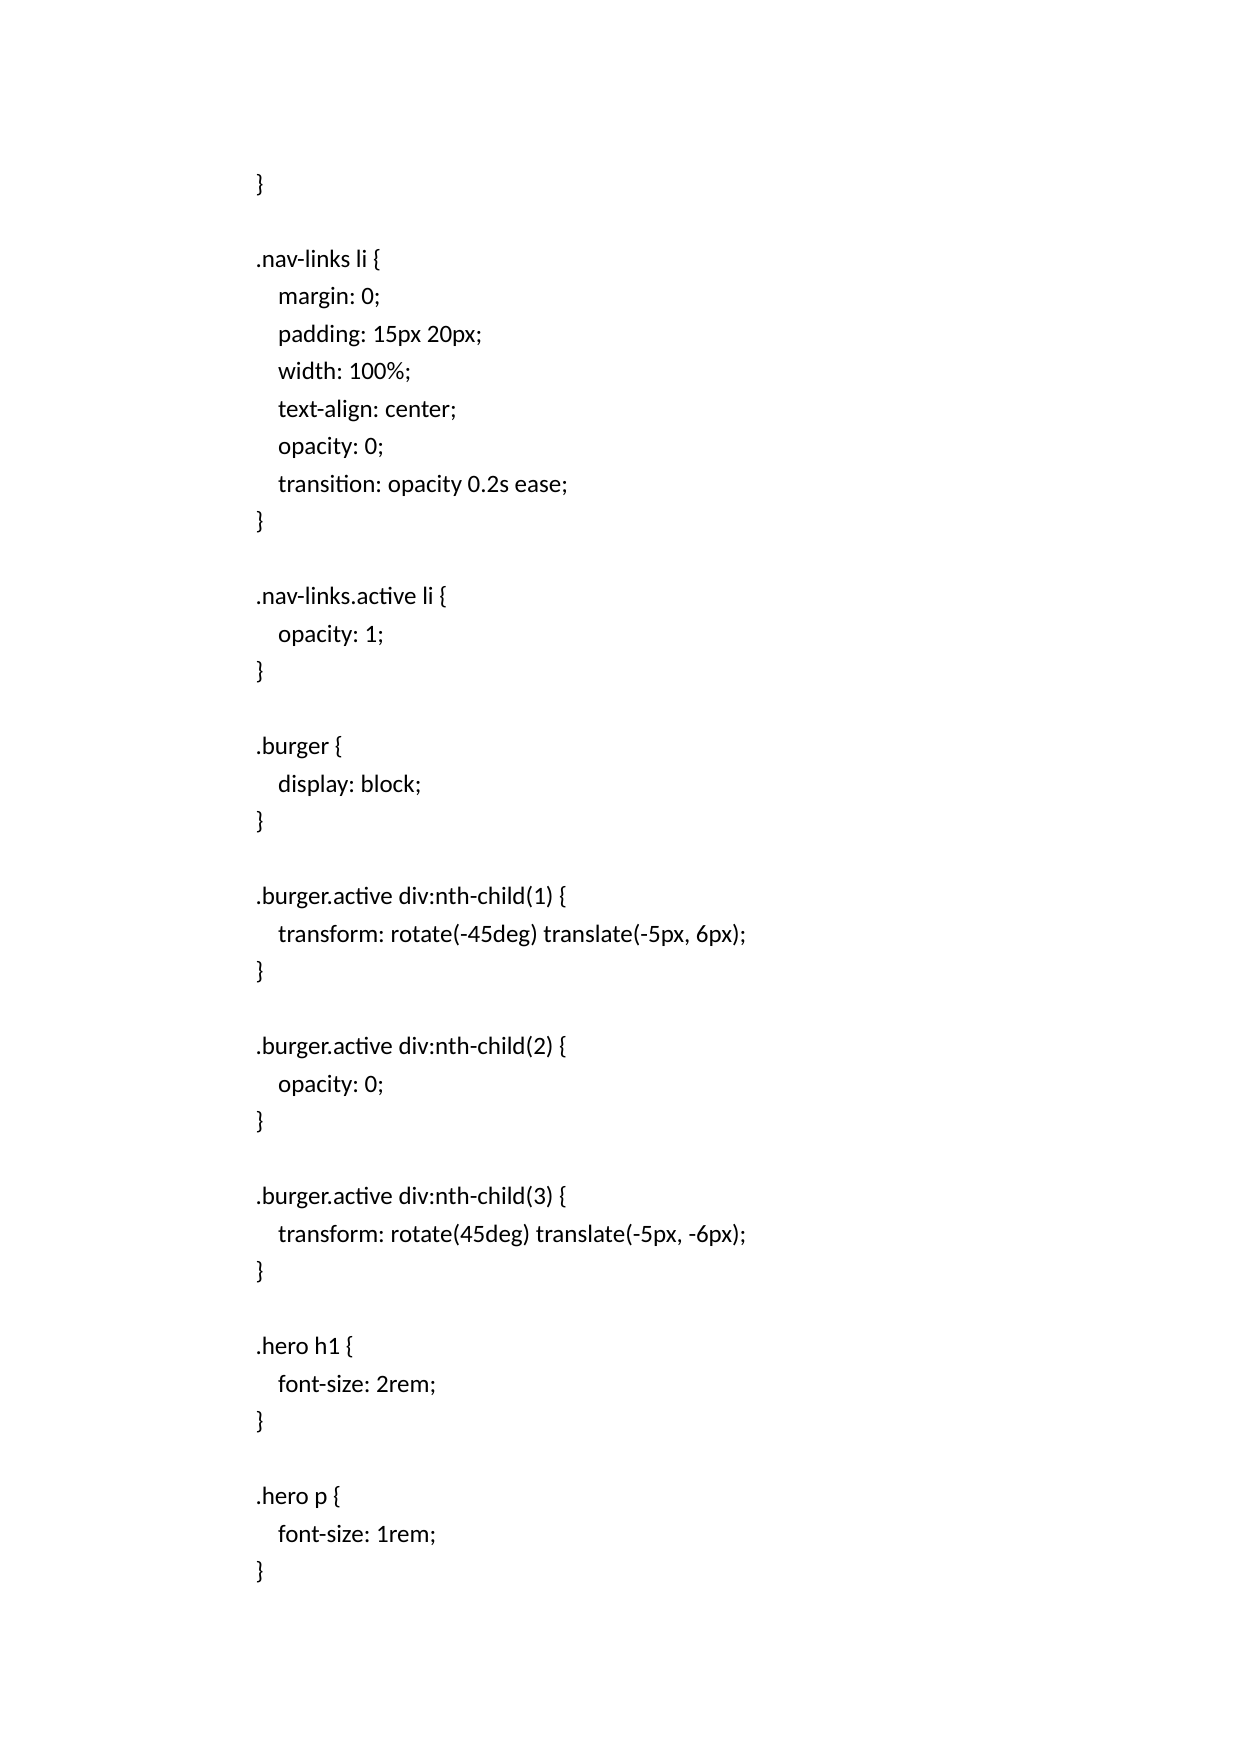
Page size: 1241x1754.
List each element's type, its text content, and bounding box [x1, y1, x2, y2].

text opacity: 1; [187, 614, 1053, 652]
text .burger.active div:nth-child(2) { [187, 1027, 1053, 1064]
text opacity: 0; [187, 427, 1053, 464]
text } [187, 1552, 1053, 1589]
text .hero p { [187, 1477, 1053, 1514]
text transition: opacity 0.2s ease; [187, 464, 1053, 502]
text .nav-links.active li { [187, 577, 1053, 614]
text padding: 15px 20px; [187, 314, 1053, 352]
text text-align: center; [187, 389, 1053, 427]
text .burger { [187, 727, 1053, 764]
text .nav-links li { [187, 239, 1053, 277]
text } [187, 1402, 1053, 1439]
text } [187, 802, 1053, 839]
text transform: rotate(-45deg) translate(-5px, 6px); [187, 914, 1053, 952]
text margin: 0; [187, 277, 1053, 314]
text } [187, 164, 1053, 202]
text .burger.active div:nth-child(3) { [187, 1177, 1053, 1214]
text } [187, 952, 1053, 989]
text font-size: 2rem; [187, 1364, 1053, 1402]
text width: 100%; [187, 352, 1053, 389]
text } [187, 1252, 1053, 1289]
text } [187, 502, 1053, 539]
text } [187, 652, 1053, 689]
text font-size: 1rem; [187, 1514, 1053, 1552]
text .burger.active div:nth-child(1) { [187, 877, 1053, 914]
text display: block; [187, 764, 1053, 802]
text .hero h1 { [187, 1327, 1053, 1364]
text opacity: 0; [187, 1064, 1053, 1102]
text transform: rotate(45deg) translate(-5px, -6px); [187, 1214, 1053, 1252]
text } [187, 1102, 1053, 1139]
